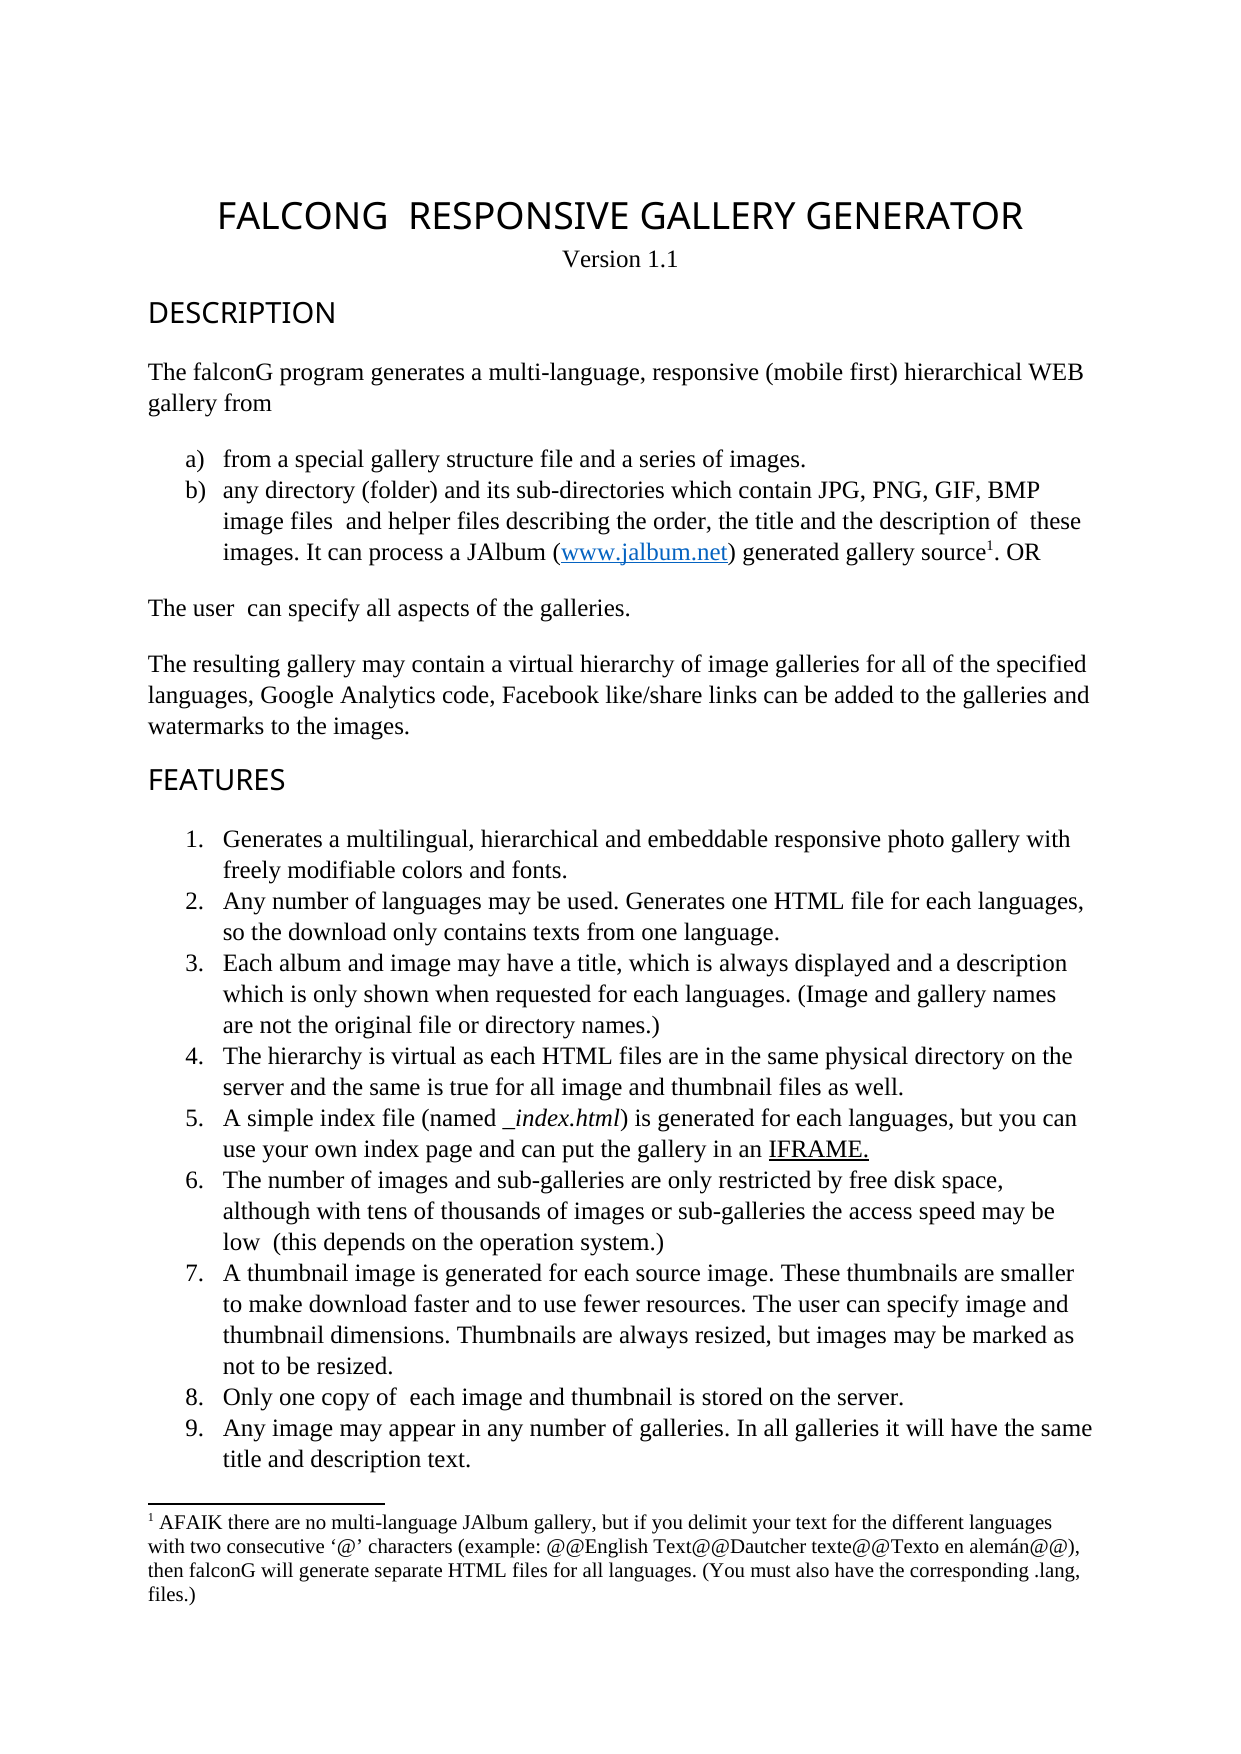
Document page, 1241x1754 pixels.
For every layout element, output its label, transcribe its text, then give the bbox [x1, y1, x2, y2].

list from a special gallery structure file and a series of images. [185, 444, 1093, 473]
list Any image may appear in any number of galleries. In all galleries it will have the same title and description text. [185, 1413, 1093, 1473]
list The hierarchy is virtual as each HTML files are in the same physical directory on the server and the same is true for all image and thumbnail files as well. [185, 1041, 1093, 1101]
subtitle description [148, 292, 1093, 332]
list A simple index file (named _index.html) is generated for each languages, but you can use your own index page and can put the gallery in an IFRAME. [185, 1103, 1093, 1163]
subtitle falconG Responsive Gallery generator [148, 189, 1093, 240]
text The resulting gallery may contain a virtual hierarchy of image galleries for all of the specified languages, Google Analytics code, Facebook like/share links can be added to the galleries and watermarks to the images. [148, 649, 1093, 740]
list Each album and image may have a title, which is always displayed and a description which is only shown when requested for each languages. (Image and gallery names are not the original file or directory names.) [185, 948, 1093, 1039]
subtitle features [148, 759, 1093, 799]
list Only one copy of each image and thumbnail is stored on the server. [185, 1382, 1093, 1411]
text The user can specify all aspects of the galleries. [148, 593, 1093, 622]
list Any number of languages may be used. Generates one HTML file for each languages, so the download only contains texts from one language. [185, 886, 1093, 946]
text The falconG program generates a multi-language, responsive (mobile first) hierarchical WEB gallery from [148, 357, 1093, 417]
list any directory (folder) and its sub-directories which contain JPG, PNG, GIF, BMP image files and helper files describing the order, the title and the description of these images. It can process a JAlbum (www.jalbum.net) generated gallery source. OR [185, 475, 1093, 566]
text Version 1.1 [148, 244, 1093, 273]
list A thumbnail image is generated for each source image. These thumbnails are smaller to make download faster and to use fewer resources. The user can specify image and thumbnail dimensions. Thumbnails are always resized, but images may be marked as not to be resized. [185, 1258, 1093, 1380]
list The number of images and sub-galleries are only restricted by free disk space, although with tens of thousands of images or sub-galleries the access speed may be low (this depends on the operation system.) [185, 1165, 1093, 1256]
list Generates a multilingual, hierarchical and embeddable responsive photo gallery with freely modifiable colors and fonts. [185, 824, 1093, 883]
